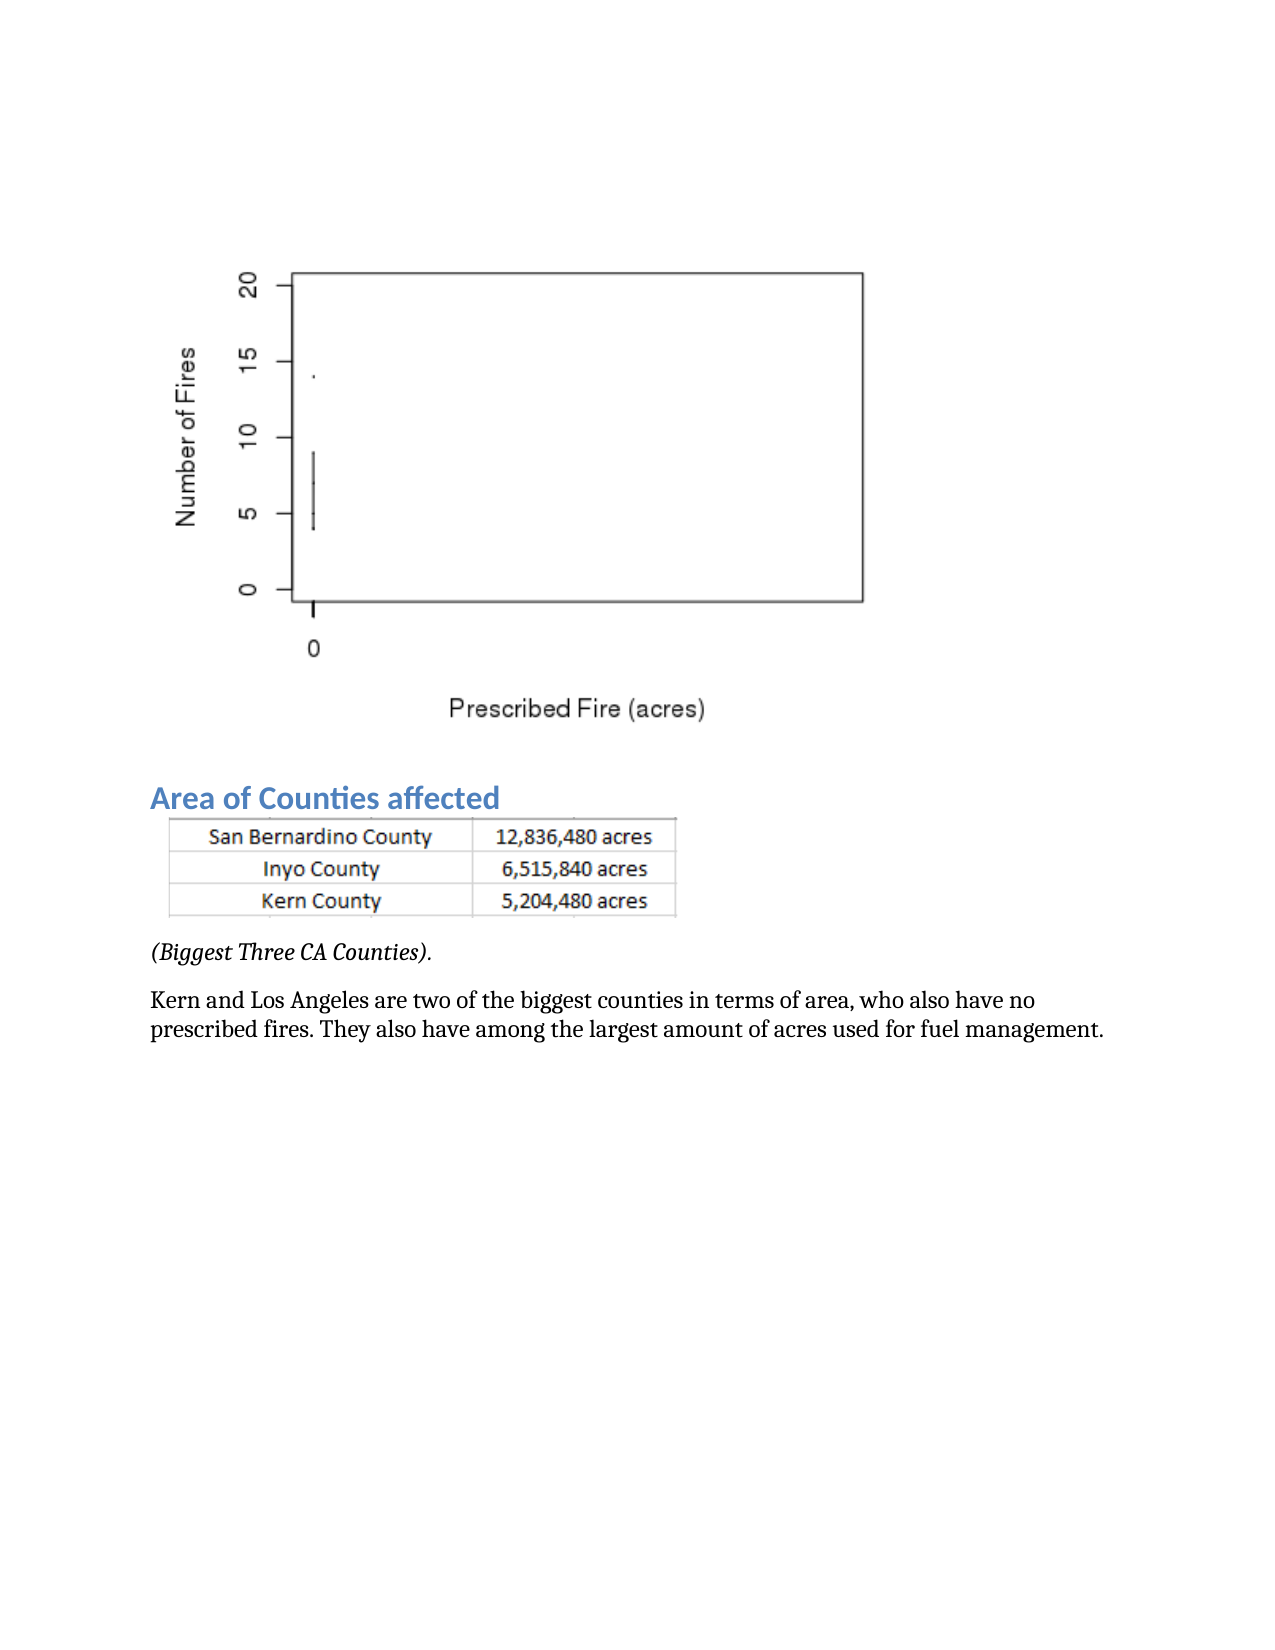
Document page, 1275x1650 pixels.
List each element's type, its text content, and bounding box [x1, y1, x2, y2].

picture [168, 817, 678, 918]
text Kern and Los Angeles are two of the biggest counties in terms of area, who also have no prescribed fires. They also have among the largest amount of acres used for fuel management. [150, 986, 1125, 1043]
picture [168, 150, 927, 757]
text (Biggest Three CA Counties). [150, 938, 1125, 967]
subtitle Area of Counties affected [150, 777, 1125, 818]
